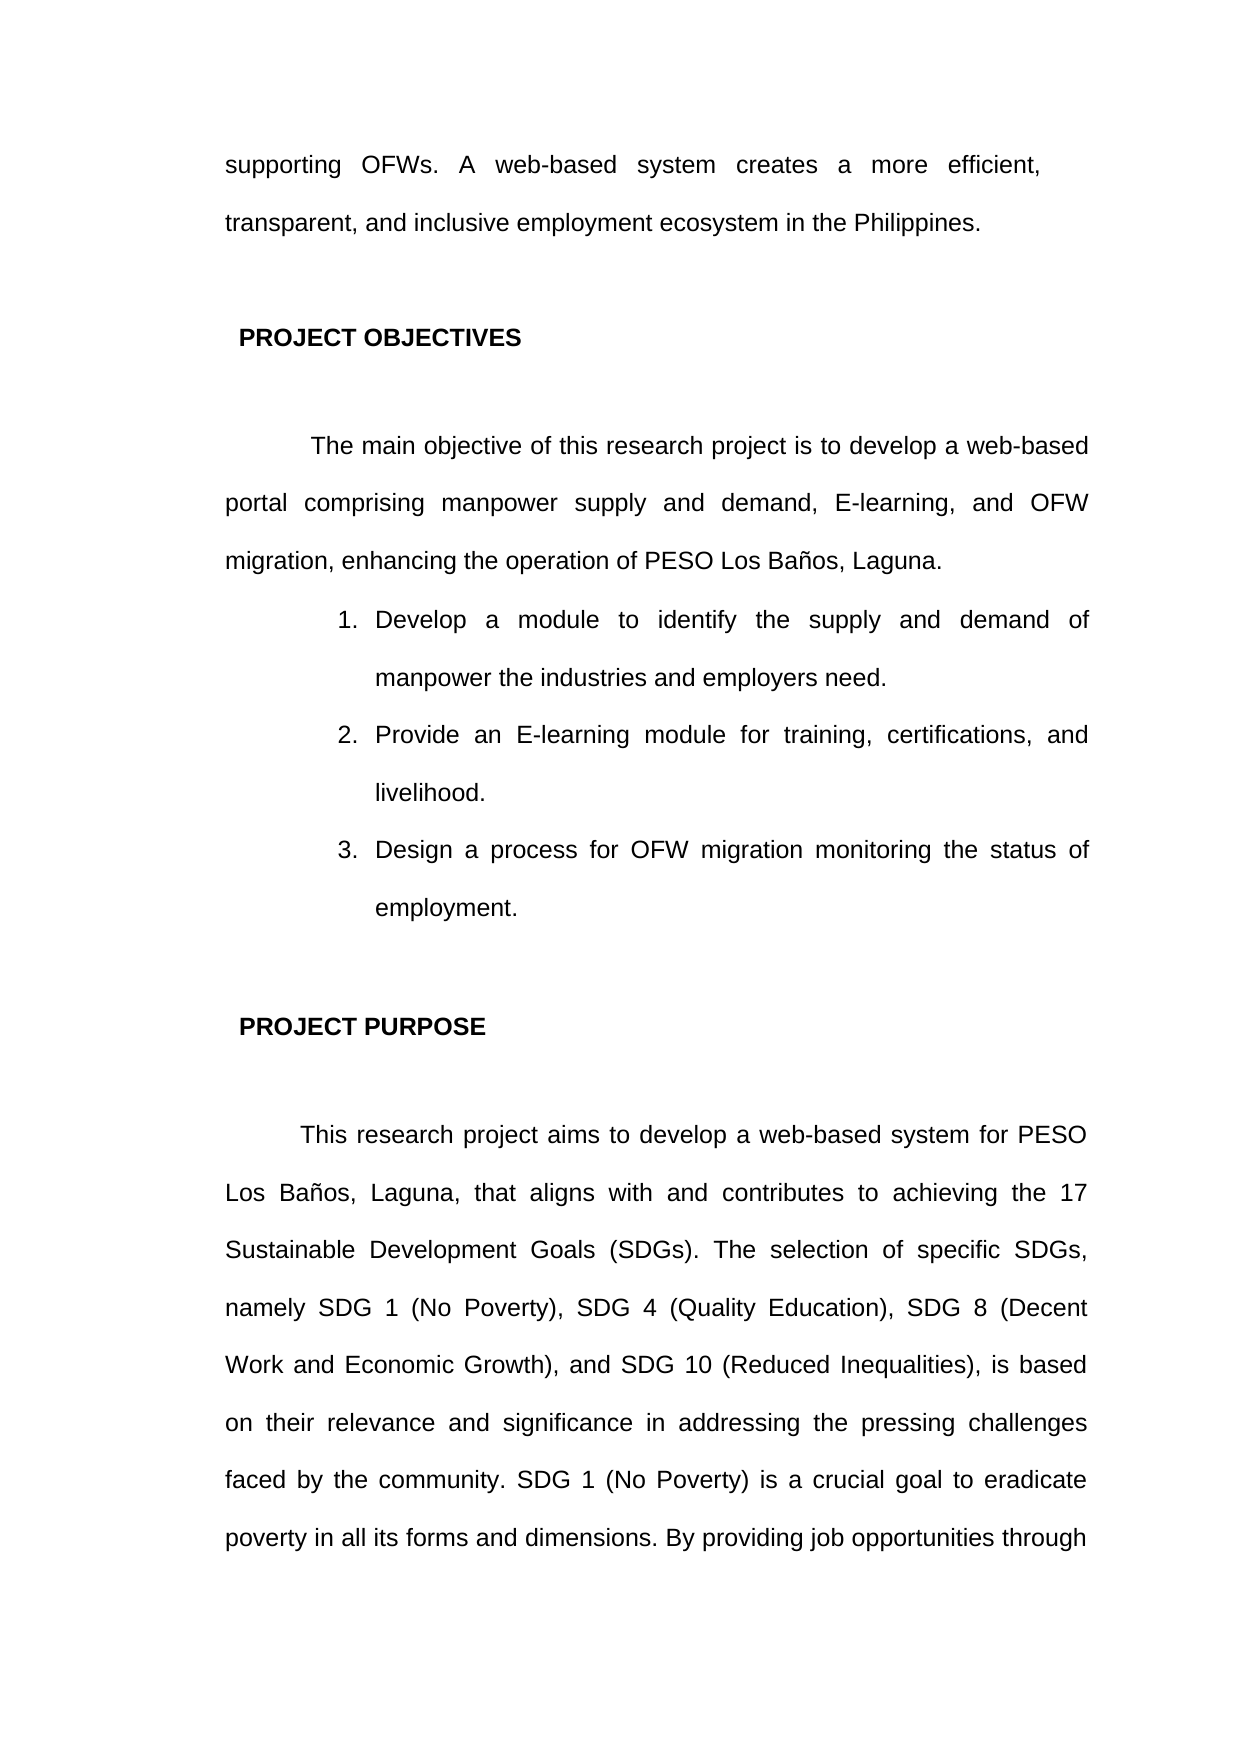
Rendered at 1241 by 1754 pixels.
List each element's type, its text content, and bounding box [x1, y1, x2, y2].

text The main objective of this research project is to develop a web-based portal comprising manpower supply and demand, E-learning, and OFW migration, enhancing the operation of PESO Los Baños, Laguna. [225, 431, 1090, 574]
subtitle PROJECT PURPOSE [239, 1012, 1090, 1041]
subtitle PROJECT OBJECTIVES [224, 322, 1090, 351]
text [225, 1120, 1089, 1552]
list Provide an E-learning module for training, certifications, and livelihood. [337, 720, 1090, 807]
list Develop a module to identify the supply and demand of manpower the industries and employers need. [337, 605, 1090, 692]
list Design a process for OFW migration monitoring the status of employment. [337, 835, 1090, 922]
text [225, 150, 1042, 236]
